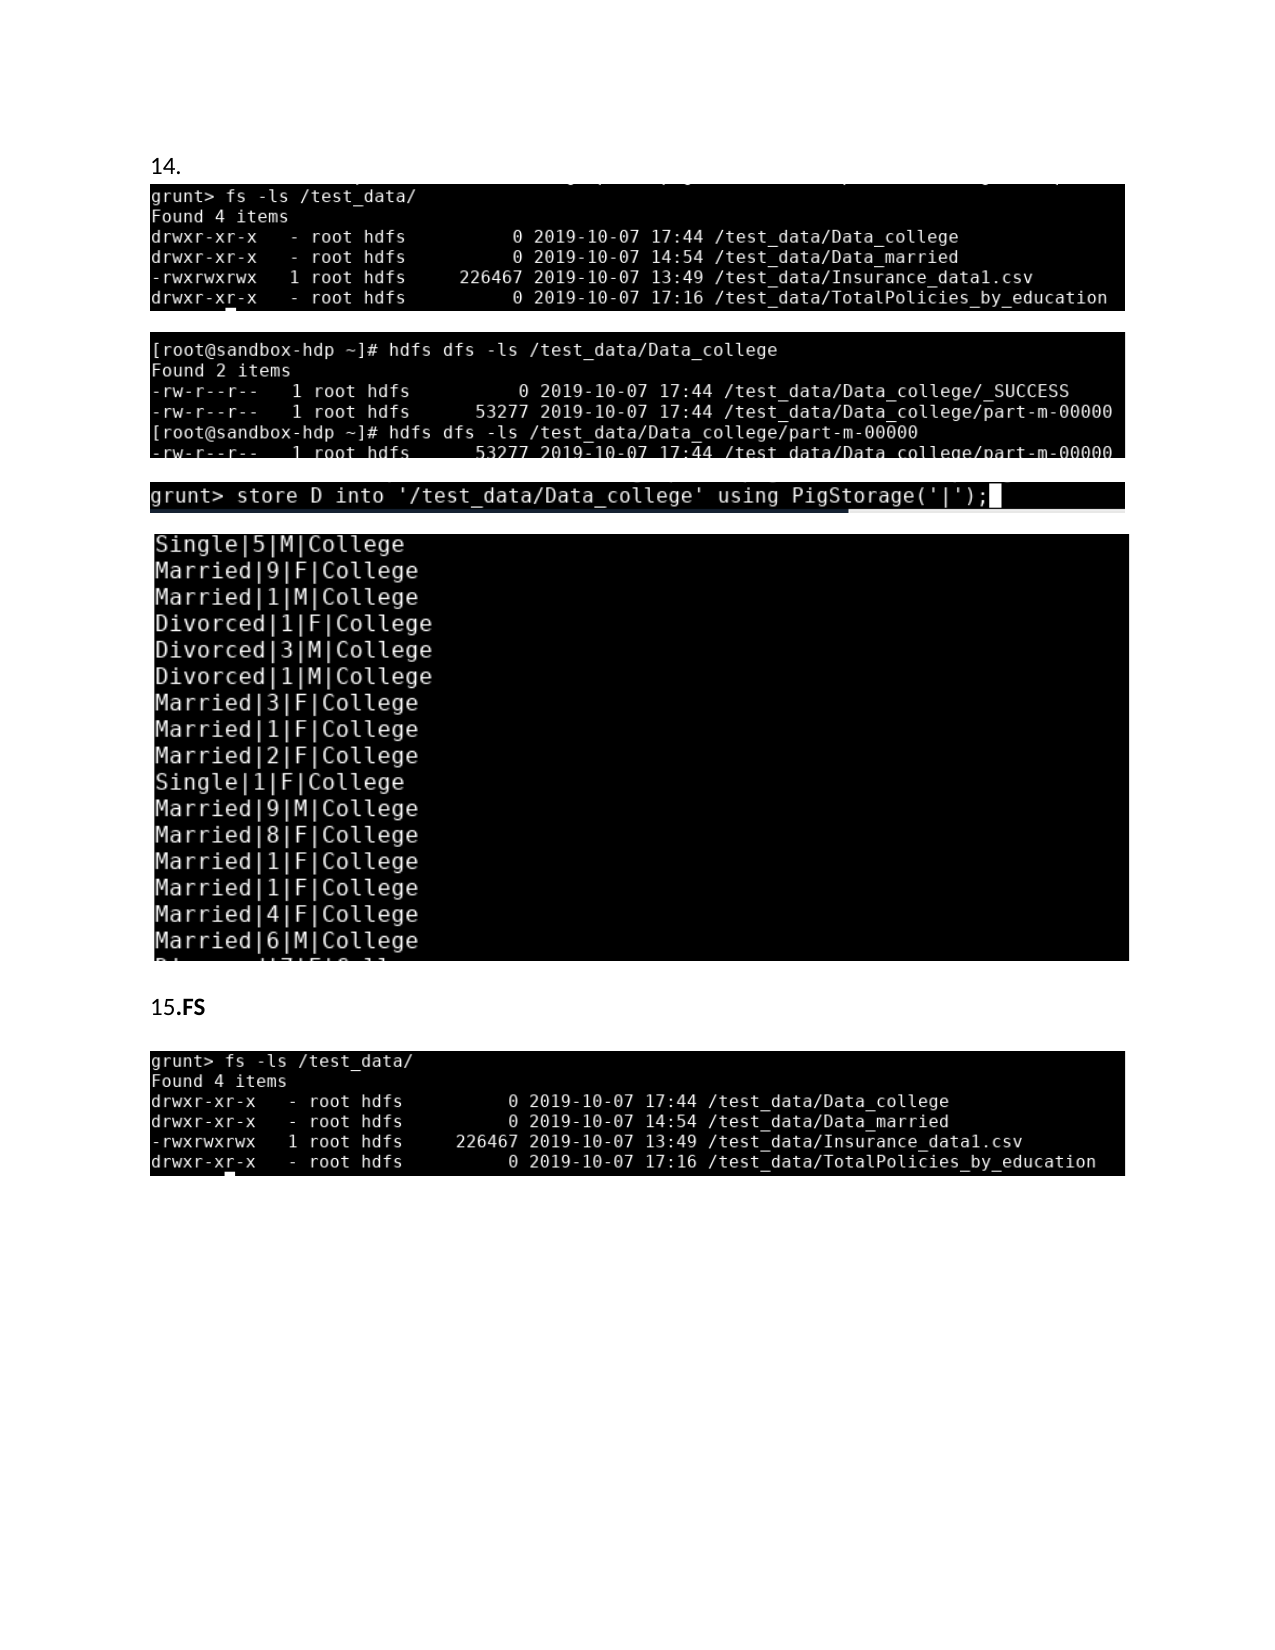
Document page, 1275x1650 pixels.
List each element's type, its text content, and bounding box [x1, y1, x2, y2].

picture [154, 534, 1130, 961]
picture [150, 482, 1125, 513]
picture [150, 1051, 1125, 1176]
text 14. [150, 150, 1125, 181]
picture [150, 184, 1125, 311]
picture [150, 332, 1125, 458]
text 15.FS [150, 991, 1125, 1021]
